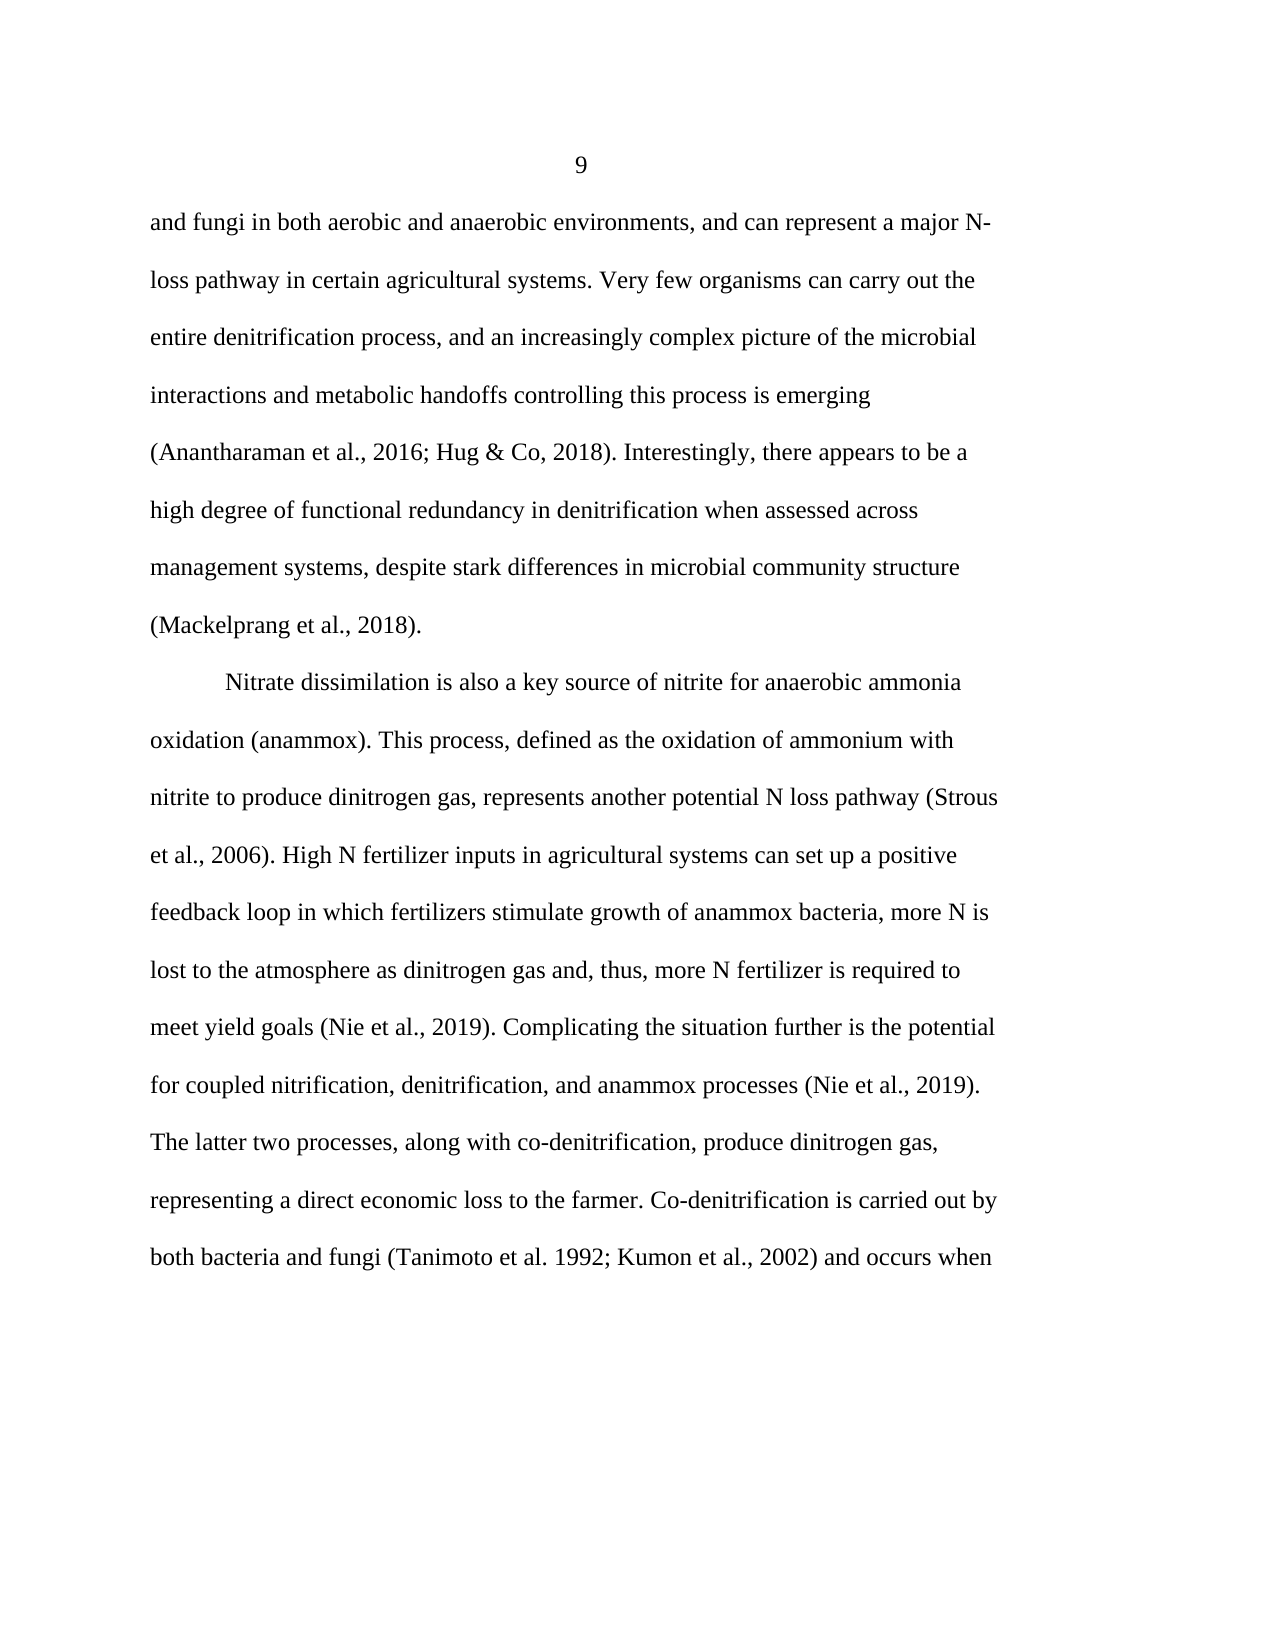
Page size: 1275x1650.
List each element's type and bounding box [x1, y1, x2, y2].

text [150, 207, 1012, 639]
text [150, 667, 1012, 1271]
